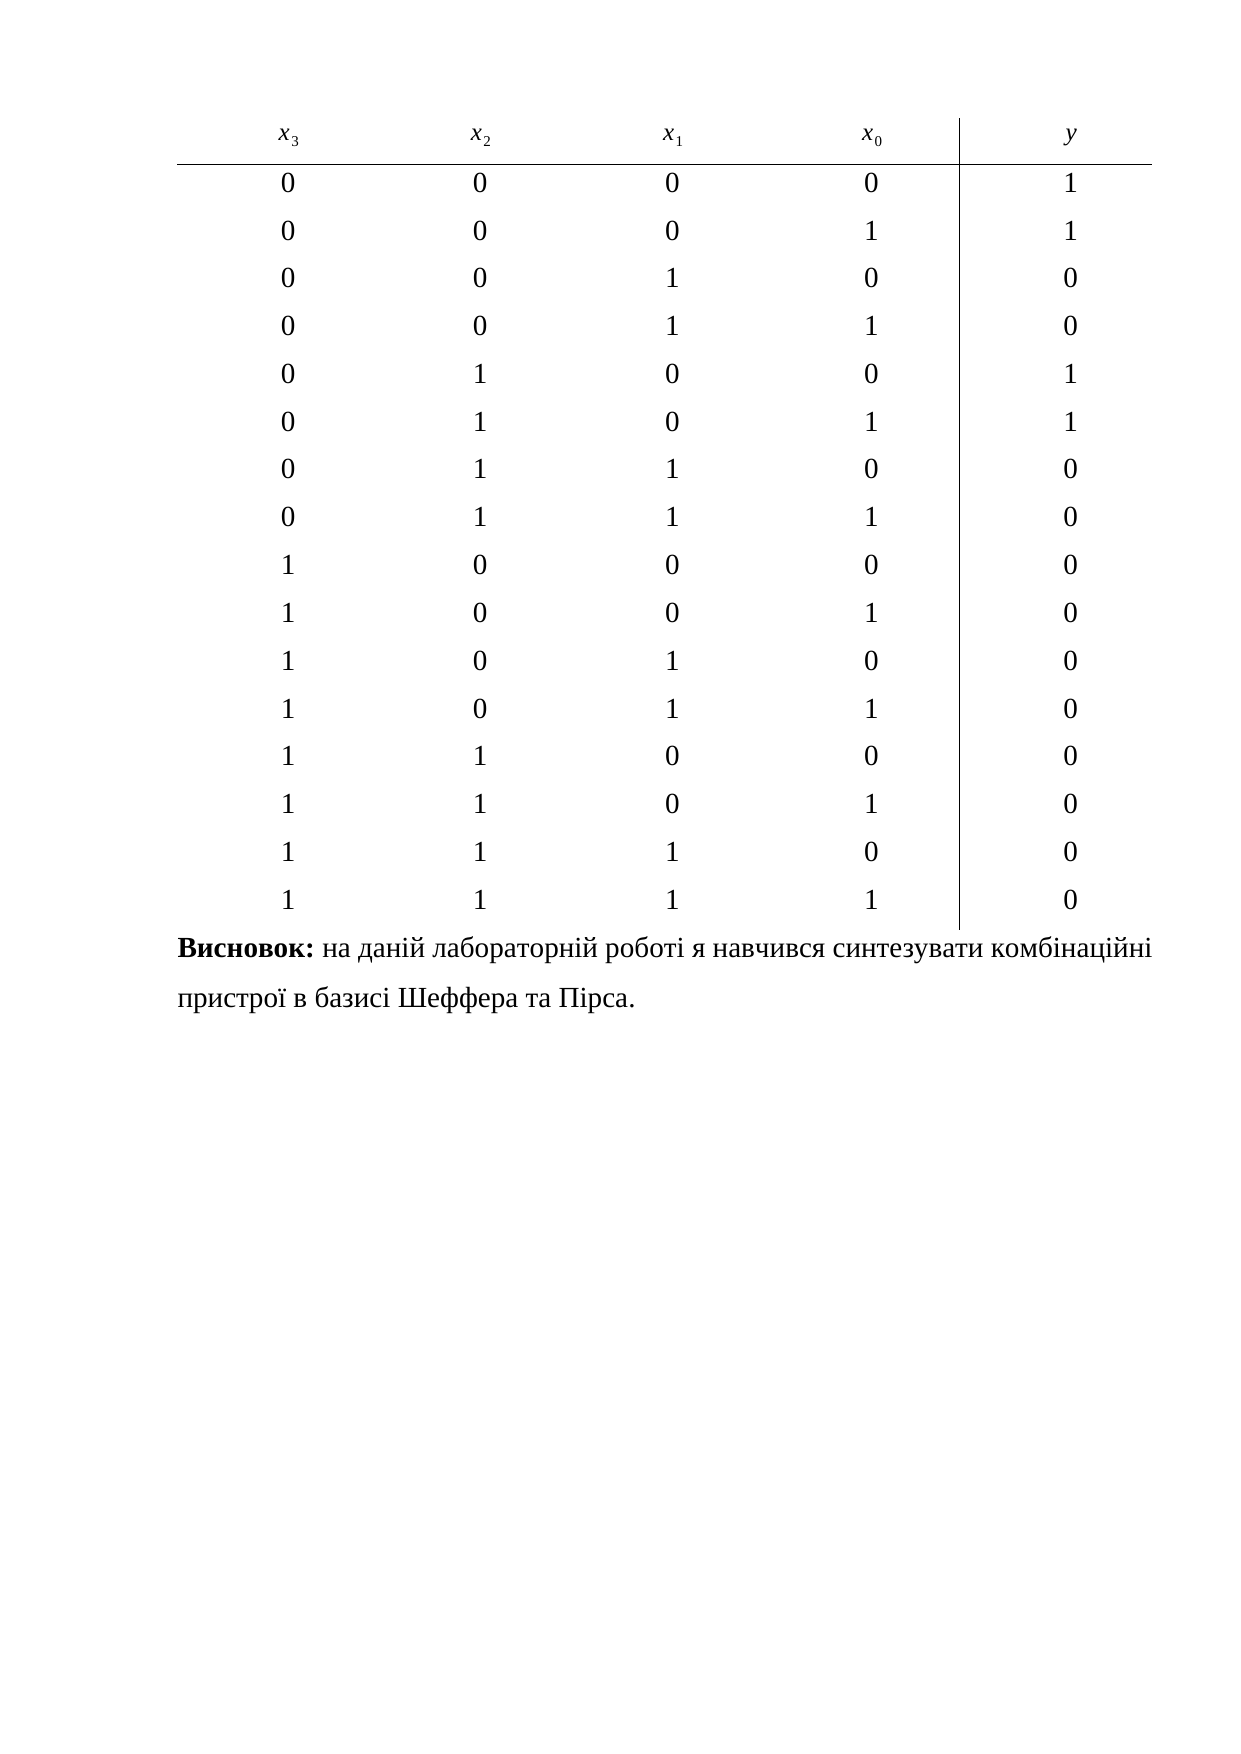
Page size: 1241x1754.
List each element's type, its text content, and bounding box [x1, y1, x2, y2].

table_cell 0 [369, 547, 561, 595]
table_cell 0 [754, 547, 959, 595]
table_cell 1 [960, 356, 1152, 404]
table_cell 0 [960, 786, 1152, 834]
table_cell 0 [754, 452, 959, 499]
table_cell 0 [177, 165, 369, 213]
table_cell 1 [561, 834, 753, 882]
table_cell 1 [177, 882, 369, 930]
table_cell 0 [177, 500, 369, 547]
table_cell 0 [960, 739, 1152, 786]
table_cell 1 [960, 213, 1152, 260]
table_cell 0 [960, 452, 1152, 499]
table_cell 1 [754, 691, 959, 738]
table_cell 1 [369, 739, 561, 786]
table_cell 1 [177, 691, 369, 738]
table_header [754, 118, 959, 164]
table_cell 0 [177, 260, 369, 308]
table_cell 0 [960, 260, 1152, 308]
table_cell 0 [754, 739, 959, 786]
table_cell 0 [754, 834, 959, 882]
table_header [561, 118, 753, 164]
table_cell 1 [561, 882, 753, 930]
table_cell 1 [754, 595, 959, 643]
table_cell 1 [754, 404, 959, 452]
table_cell 1 [754, 213, 959, 260]
table_cell 0 [754, 356, 959, 404]
table_cell 1 [177, 739, 369, 786]
table_cell 0 [754, 165, 959, 213]
table_header [960, 118, 1152, 164]
table_cell 1 [561, 452, 753, 499]
table_cell 0 [960, 308, 1152, 356]
table_cell 1 [754, 308, 959, 356]
table_cell 1 [754, 500, 959, 547]
table_cell 1 [369, 786, 561, 834]
table_cell 0 [369, 213, 561, 260]
table_cell 1 [561, 643, 753, 691]
table_cell 1 [561, 308, 753, 356]
table_cell 0 [177, 213, 369, 260]
table_cell 1 [369, 452, 561, 499]
table_cell 1 [369, 356, 561, 404]
table_cell 1 [754, 882, 959, 930]
table_cell 1 [561, 260, 753, 308]
table_cell 1 [177, 547, 369, 595]
table_header [369, 118, 561, 164]
table_cell 0 [754, 260, 959, 308]
table_cell 0 [561, 404, 753, 452]
table_cell 0 [177, 308, 369, 356]
table_cell 1 [960, 404, 1152, 452]
table_cell 0 [960, 500, 1152, 547]
table_cell 1 [369, 882, 561, 930]
table_cell 0 [561, 213, 753, 260]
table_cell 0 [960, 691, 1152, 738]
table_header [177, 118, 369, 164]
table_cell 0 [369, 165, 561, 213]
table_cell 1 [177, 643, 369, 691]
table_cell 1 [369, 834, 561, 882]
table_cell 1 [960, 165, 1152, 213]
table_cell 0 [369, 260, 561, 308]
table_cell 1 [561, 500, 753, 547]
table_cell 0 [369, 643, 561, 691]
table_cell 0 [754, 643, 959, 691]
table_cell 0 [960, 643, 1152, 691]
table_cell 0 [960, 595, 1152, 643]
table_cell 0 [177, 404, 369, 452]
table_cell 1 [369, 500, 561, 547]
table_cell 0 [561, 547, 753, 595]
table_cell 0 [369, 595, 561, 643]
table_cell 1 [561, 691, 753, 738]
table_cell 1 [754, 786, 959, 834]
table_cell 0 [960, 882, 1152, 930]
table_cell 0 [561, 356, 753, 404]
table_cell 0 [369, 691, 561, 738]
table_cell 0 [369, 308, 561, 356]
table_cell 1 [177, 834, 369, 882]
table_cell 0 [561, 165, 753, 213]
table_cell 0 [177, 452, 369, 499]
table_cell 1 [177, 595, 369, 643]
table_cell 1 [369, 404, 561, 452]
table_cell 1 [177, 786, 369, 834]
list Висновок: на даній лабораторній роботі я навчився синтезувати комбінаційні пристрої в базисі Шеффера та Пірса. [177, 930, 1181, 1014]
table_cell 0 [561, 786, 753, 834]
table_cell 0 [561, 595, 753, 643]
table_cell 0 [960, 547, 1152, 595]
table_cell 0 [960, 834, 1152, 882]
table_cell 0 [177, 356, 369, 404]
table_cell 0 [561, 739, 753, 786]
